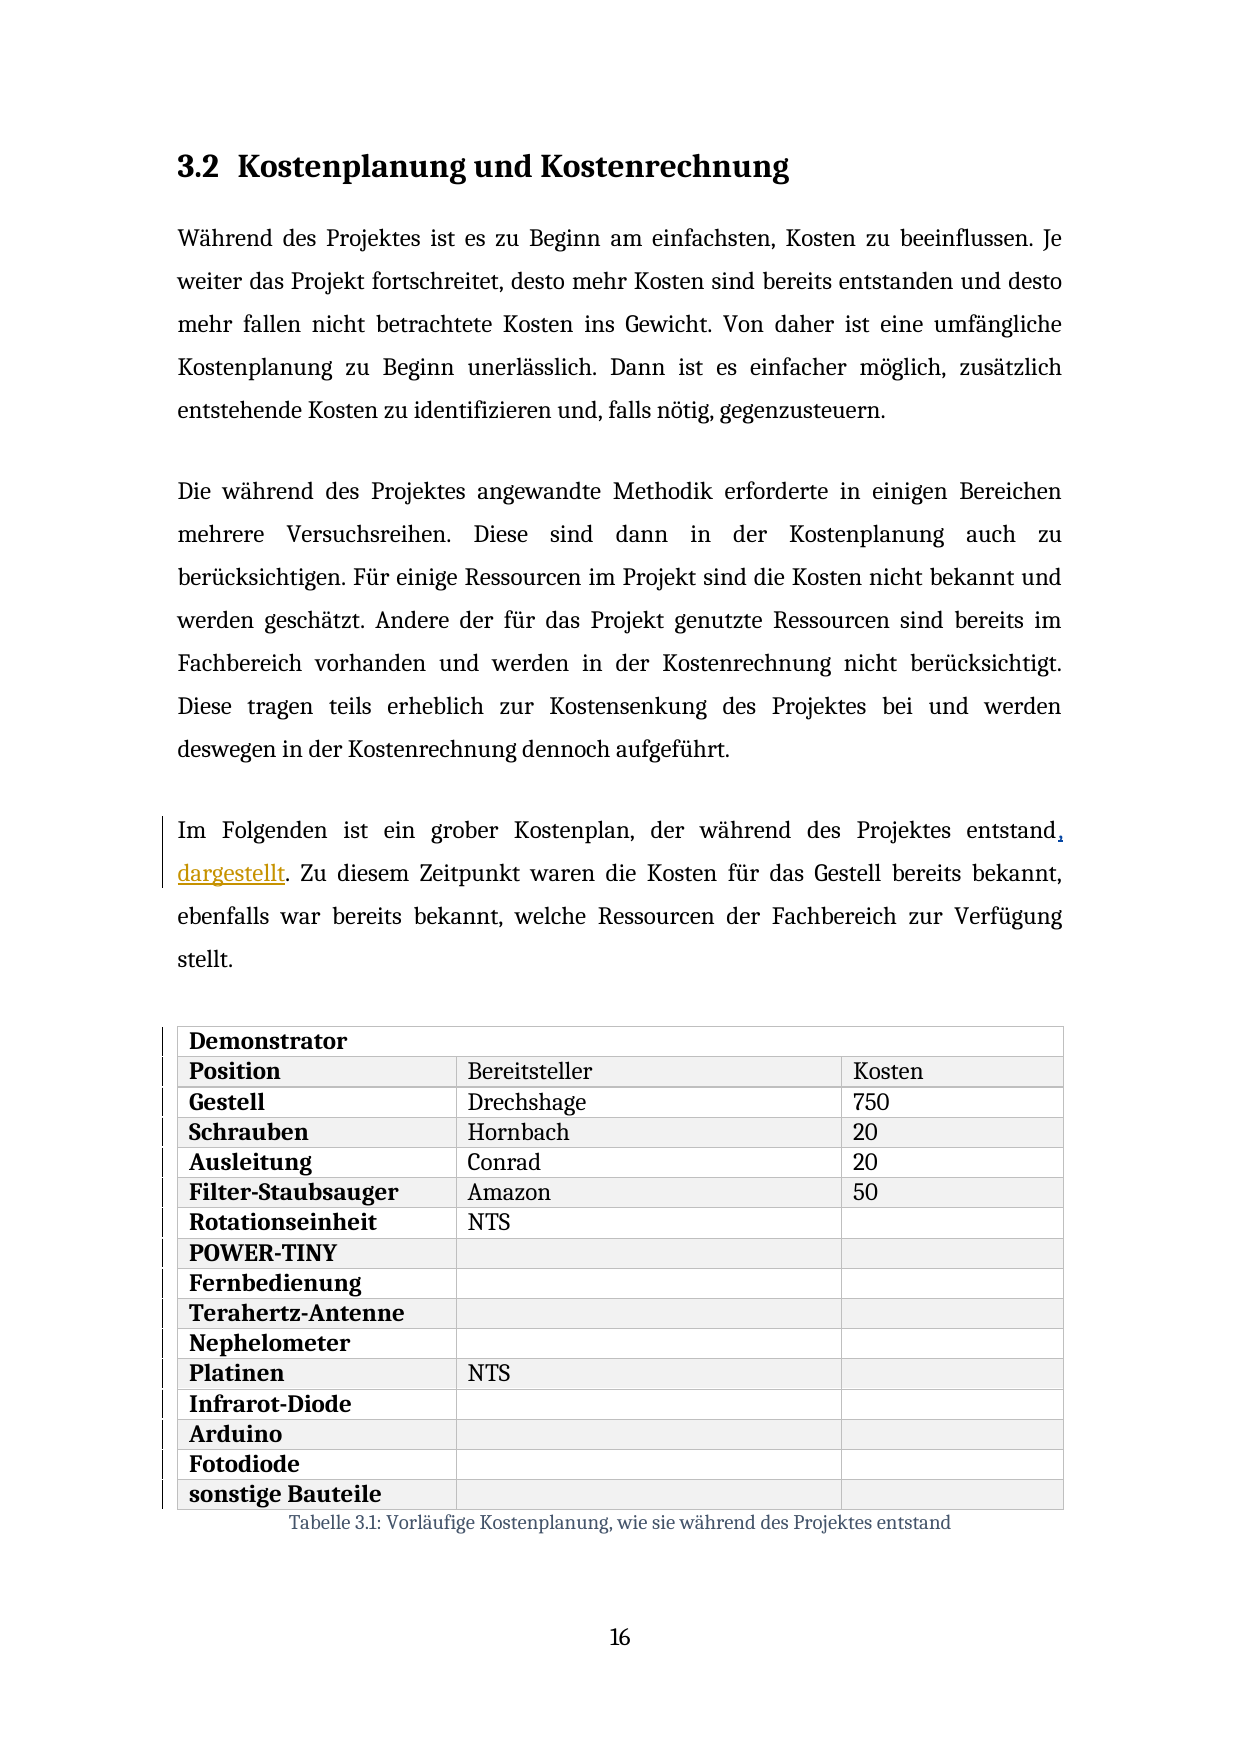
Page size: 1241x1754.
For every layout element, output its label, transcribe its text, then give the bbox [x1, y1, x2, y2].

table_cell [457, 1480, 841, 1509]
table_cell 20 [842, 1118, 1063, 1147]
table_cell Bereitsteller [457, 1057, 841, 1086]
table_cell Filter-Staubsauger [178, 1178, 456, 1207]
table_cell [842, 1208, 1063, 1237]
table_cell [842, 1269, 1063, 1298]
table_cell Amazon [457, 1178, 841, 1207]
table_cell [842, 1420, 1063, 1449]
table_cell [842, 1359, 1063, 1388]
table_cell [457, 1239, 841, 1268]
table_cell Drechshage [457, 1088, 841, 1117]
table_cell 750 [842, 1088, 1063, 1117]
table_cell 20 [842, 1148, 1063, 1177]
table_cell Gestell [178, 1088, 456, 1117]
table_cell NTS [457, 1208, 841, 1237]
table_cell Nephelometer [178, 1329, 456, 1358]
table_cell [457, 1390, 841, 1419]
table_cell Rotationseinheit [178, 1208, 456, 1237]
table_cell Hornbach [457, 1118, 841, 1147]
table_header Demonstrator [178, 1027, 1063, 1056]
table_cell Conrad [457, 1148, 841, 1177]
text Während des Projektes ist es zu Beginn am einfachsten, Kosten zu beeinflussen. Je weiter das Projekt fortschreitet, desto mehr Kosten sind bereits entstanden und desto mehr fallen nicht betrachtete Kosten ins Gewicht. Von daher ist eine umfängliche Kostenplanung zu Beginn unerlässlich. Dann ist es einfacher möglich, zusätzlich entstehende Kosten zu identifizieren und, falls nötig, gegenzusteuern. [177, 223, 1063, 425]
table_cell Platinen [178, 1359, 456, 1388]
text Im Folgenden ist ein grober Kostenplan, der während des Projektes entstand. Zu diesem Zeitpunkt waren die Kosten für das Gestell bereits bekannt, ebenfalls war bereits bekannt, welche Ressourcen der Fachbereich zur Verfügung stellt. [177, 816, 1063, 974]
table_cell [842, 1329, 1063, 1358]
table_cell 50 [842, 1178, 1063, 1207]
table_cell Position [178, 1057, 456, 1086]
table_cell Ausleitung [178, 1148, 456, 1177]
subtitle Kostenplanung und Kostenrechnung [177, 148, 1063, 186]
text Die während des Projektes angewandte Methodik erforderte in einigen Bereichen mehrere Versuchsreihen. Diese sind dann in der Kostenplanung auch zu berücksichtigen. Für einige Ressourcen im Projekt sind die Kosten nicht bekannt und werden geschätzt. Andere der für das Projekt genutzte Ressourcen sind bereits im Fachbereich vorhanden und werden in der Kostenrechnung nicht berücksichtigt. Diese tragen teils erheblich zur Kostensenkung des Projektes bei und werden deswegen in der Kostenrechnung dennoch aufgeführt. [177, 477, 1063, 764]
table_cell [457, 1269, 841, 1298]
table_cell Arduino [178, 1420, 456, 1449]
table_cell POWER-TINY [178, 1239, 456, 1268]
table_cell Terahertz-Antenne [178, 1299, 456, 1328]
table_cell [457, 1299, 841, 1328]
table_cell [842, 1390, 1063, 1419]
table_cell [457, 1329, 841, 1358]
table_cell sonstige Bauteile [178, 1480, 456, 1509]
table_cell [842, 1450, 1063, 1479]
table_cell NTS [457, 1359, 841, 1388]
table_cell [457, 1420, 841, 1449]
table_cell [842, 1480, 1063, 1509]
table_cell Fotodiode [178, 1450, 456, 1479]
table_cell Schrauben [178, 1118, 456, 1147]
table_cell [457, 1450, 841, 1479]
table_cell Fernbedienung [178, 1269, 456, 1298]
table_cell Kosten [842, 1057, 1063, 1086]
table_cell [842, 1299, 1063, 1328]
table_cell Infrarot-Diode [178, 1390, 456, 1419]
table_cell [842, 1239, 1063, 1268]
